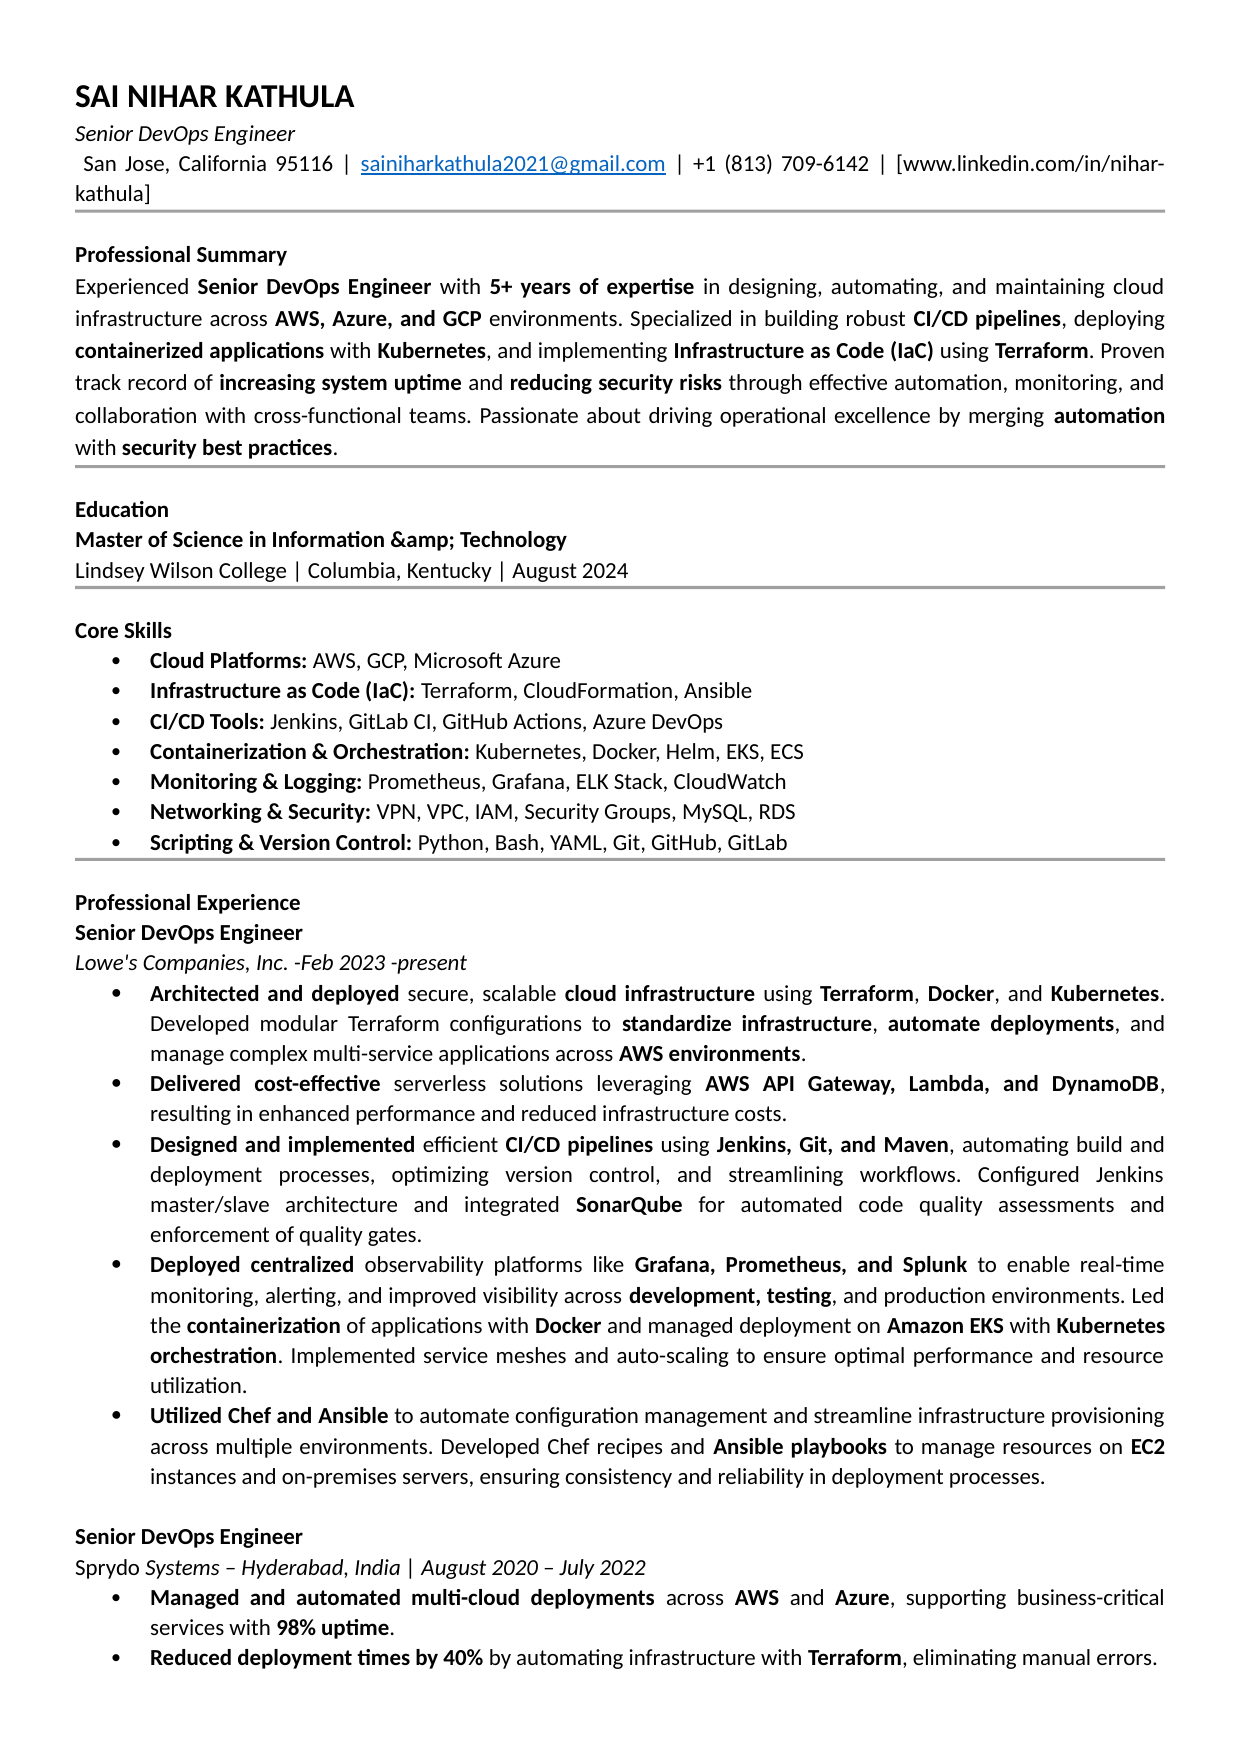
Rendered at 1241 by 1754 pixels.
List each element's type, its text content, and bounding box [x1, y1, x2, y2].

list Deployed centralized observability platforms like Grafana, Prometheus, and Splunk to enable real-time monitoring, alerting, and improved visibility across development, testing, and production environments. Led the containerization of applications with Docker and managed deployment on Amazon EKS with Kubernetes orchestration. Implemented service meshes and auto-scaling to ensure optimal performance and resource utilization. [112, 1251, 1165, 1399]
text San Jose, California 95116 | sainiharkathula2021@gmail.com | +1 (813) 709-6142 | [www.linkedin.com/in/nihar-kathula] [75, 149, 1165, 207]
text SAI NIHAR KATHULA [75, 75, 1165, 116]
text Senior DevOps Engineer [75, 918, 1165, 946]
text Lowe's Companies, Inc. -Feb 2023 -present [75, 948, 1165, 976]
text Senior DevOps Engineer [75, 119, 1165, 147]
list CI/CD Tools: Jenkins, GitLab CI, GitHub Actions, Azure DevOps [112, 707, 1165, 735]
list Architected and deployed secure, scalable cloud infrastructure using Terraform, Docker, and Kubernetes. Developed modular Terraform configurations to standardize infrastructure, automate deployments, and manage complex multi-service applications across AWS environments. [112, 979, 1165, 1067]
list Utilized Chef and Ansible to automate configuration management and streamline infrastructure provisioning across multiple environments. Developed Chef recipes and Ansible playbooks to manage resources on EC2 instances and on-premises servers, ensuring consistency and reliability in deployment processes. [112, 1402, 1165, 1490]
text Sprydo Systems – Hyderabad, India | August 2020 – July 2022 [75, 1553, 1165, 1581]
list Infrastructure as Code (IaC): Terraform, CloudFormation, Ansible [112, 677, 1165, 704]
text Experienced Senior DevOps Engineer with 5+ years of expertise in designing, automating, and maintaining cloud infrastructure across AWS, Azure, and GCP environments. Specialized in building robust CI/CD pipelines, deploying containerized applications with Kubernetes, and implementing Infrastructure as Code (IaC) using Terraform. Proven track record of increasing system uptime and reducing security risks through effective automation, monitoring, and collaboration with cross-functional teams. Passionate about driving operational excellence by merging automation with security best practices. [75, 272, 1165, 461]
text Lindsey Wilson College | Columbia, Kentucky | August 2024 [75, 556, 1165, 584]
list Delivered cost-effective serverless solutions leveraging AWS API Gateway, Lambda, and DynamoDB, resulting in enhanced performance and reduced infrastructure costs. [112, 1069, 1165, 1127]
list Managed and automated multi-cloud deployments across AWS and Azure, supporting business-critical services with 98% uptime. [112, 1583, 1165, 1641]
list Reduced deployment times by 40% by automating infrastructure with Terraform, eliminating manual errors. [112, 1643, 1165, 1671]
text Master of Science in Information &amp; Technology [75, 526, 1165, 553]
list Designed and implemented efficient CI/CD pipelines using Jenkins, Git, and Maven, automating build and deployment processes, optimizing version control, and streamlining workflows. Configured Jenkins master/slave architecture and integrated SonarQube for automated code quality assessments and enforcement of quality gates. [112, 1130, 1165, 1248]
text Senior DevOps Engineer [75, 1522, 1165, 1550]
text Professional Experience [75, 888, 1165, 916]
text Education [75, 495, 1165, 523]
list Scripting & Version Control: Python, Bash, YAML, Git, GitHub, GitLab [112, 828, 1165, 856]
list Containerization & Orchestration: Kubernetes, Docker, Helm, EKS, ECS [112, 737, 1165, 765]
text Professional Summary [75, 240, 1165, 268]
list Networking & Security: VPN, VPC, IAM, Security Groups, MySQL, RDS [112, 797, 1165, 825]
list Monitoring & Logging: Prometheus, Grafana, ELK Stack, CloudWatch [112, 767, 1165, 795]
text Core Skills [75, 616, 1165, 644]
list Cloud Platforms: AWS, GCP, Microsoft Azure [112, 646, 1165, 674]
